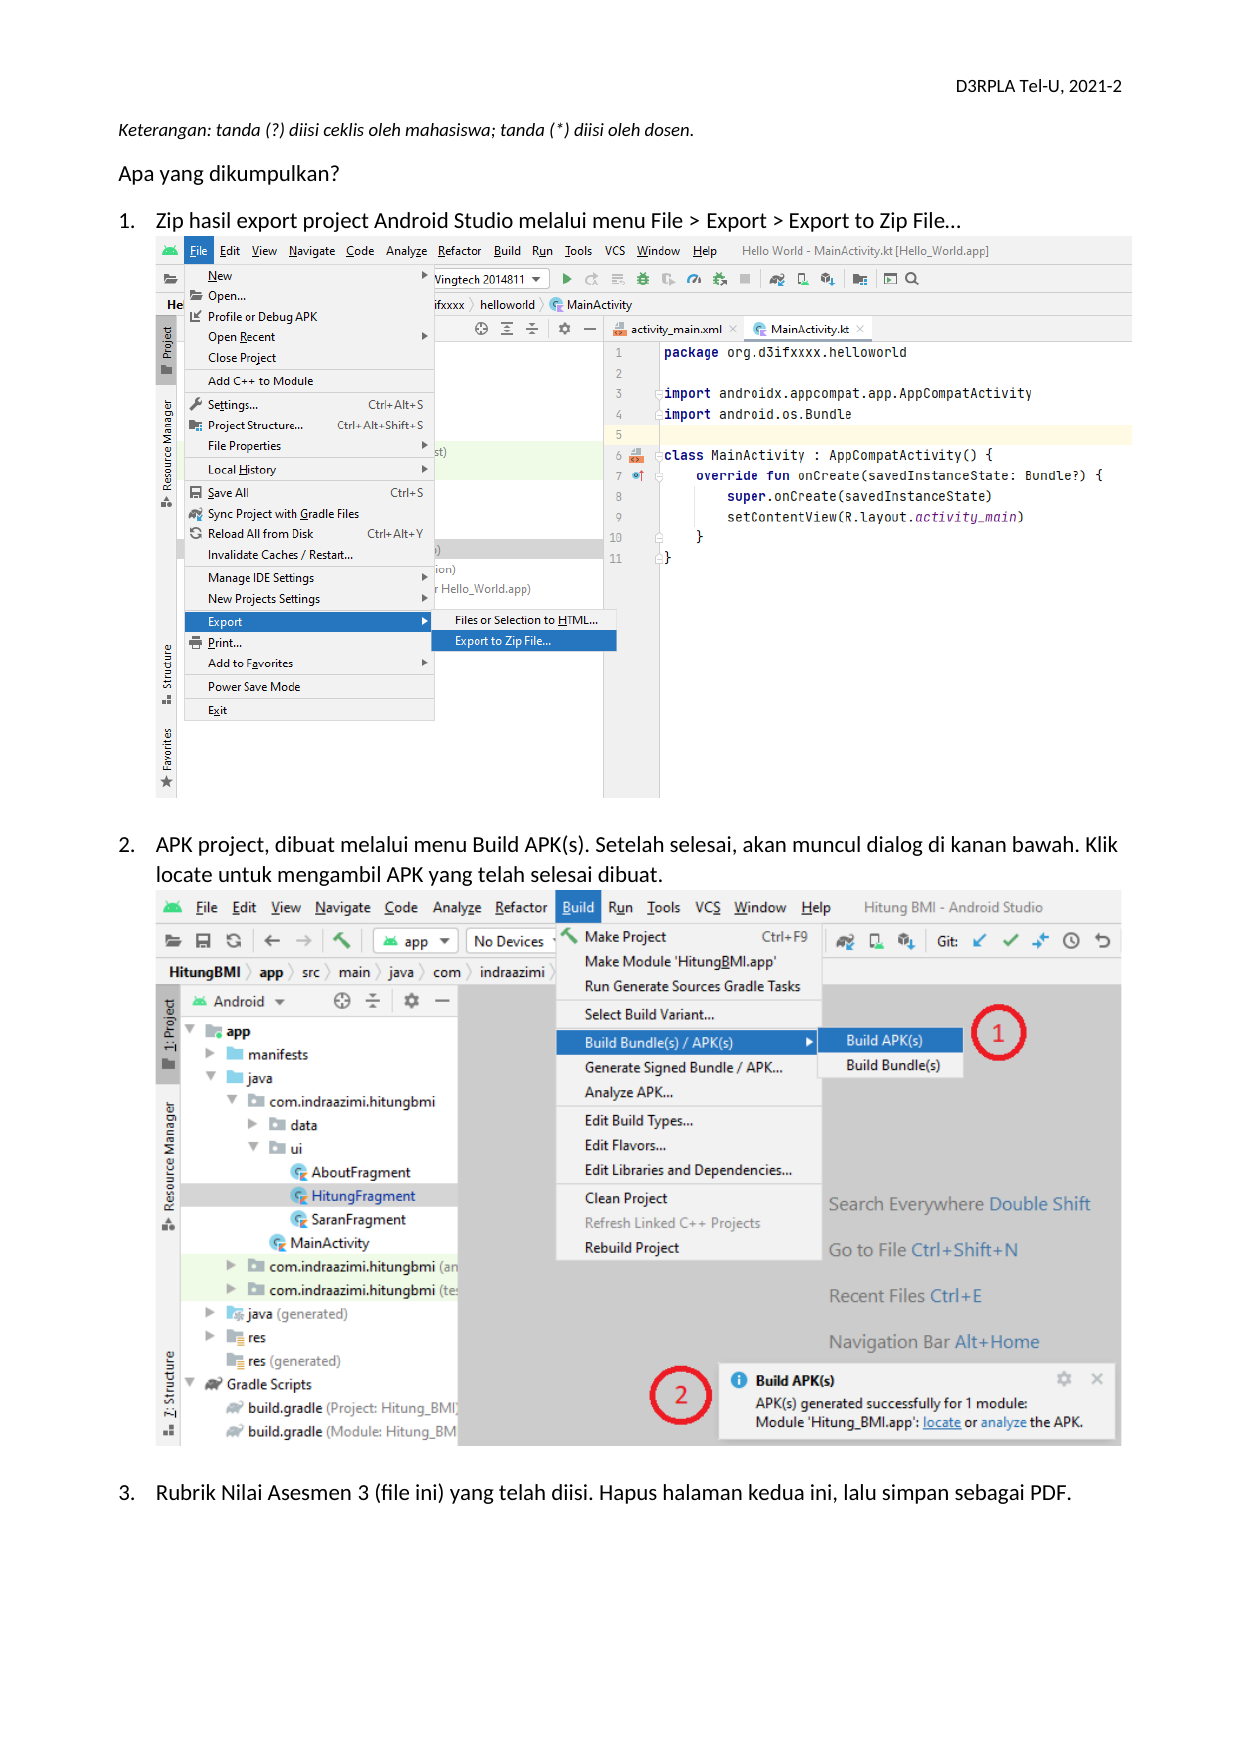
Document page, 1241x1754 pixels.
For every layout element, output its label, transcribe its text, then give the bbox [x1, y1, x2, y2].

list Rubrik Nilai Asesmen 3 (file ini) yang telah diisi. Hapus halaman kedua ini, lalu simpan sebagai PDF. [118, 1478, 1122, 1506]
picture [155, 236, 1133, 798]
text Apa yang dikumpulkan? [118, 159, 1122, 187]
list APK project, dibuat melalui menu Build APK(s). Setelah selesai, akan muncul dialog di kanan bawah. Klik locate untuk mengambil APK yang telah selesai dibuat. [118, 830, 1122, 888]
list Zip hasil export project Android Studio melalui menu File > Export > Export to Zip File… [118, 206, 1122, 234]
text Keterangan: tanda (?) diisi ceklis oleh mahasiswa; tanda (*) diisi oleh dosen. [118, 118, 1122, 141]
picture [155, 890, 1122, 1446]
